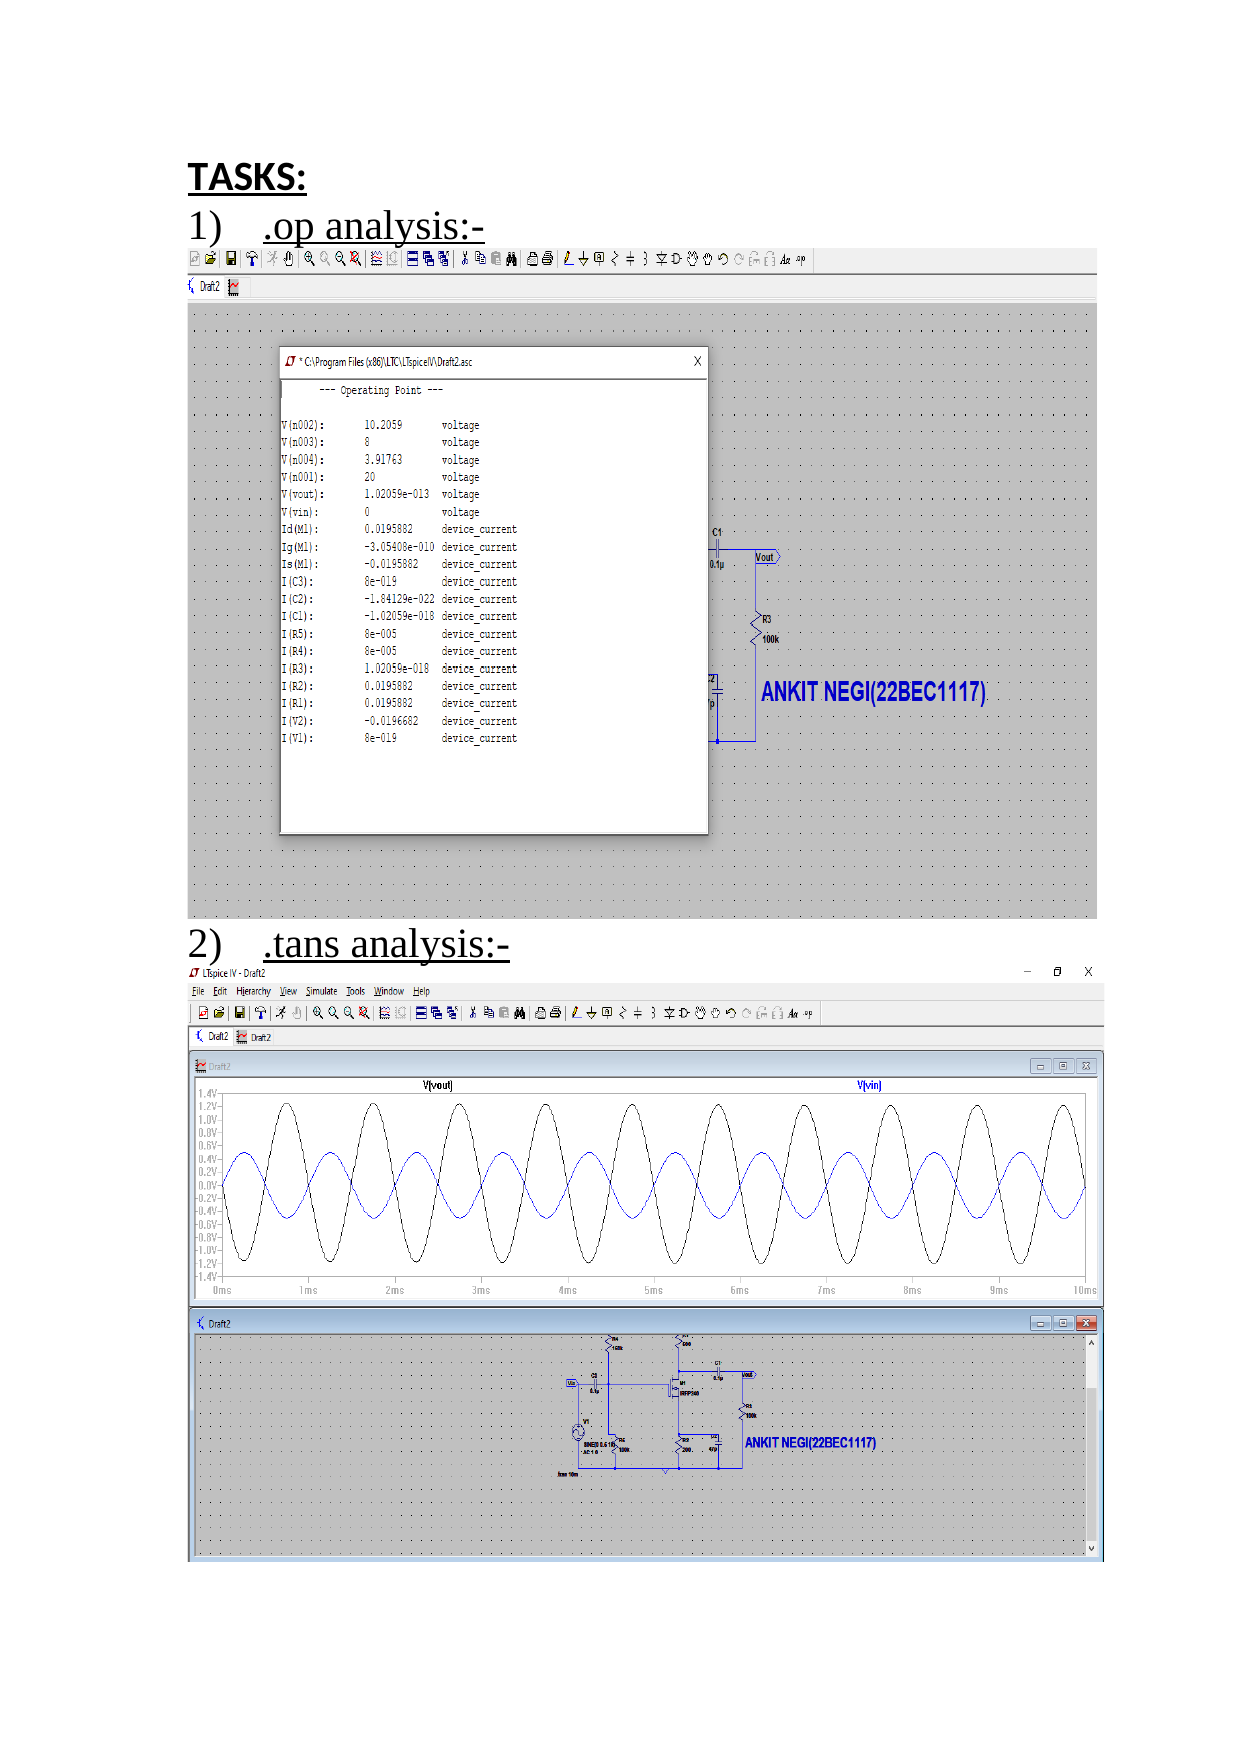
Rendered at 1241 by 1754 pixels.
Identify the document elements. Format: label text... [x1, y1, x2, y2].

picture [187, 248, 1098, 919]
picture [187, 966, 1105, 1562]
list .tans analysis:- [187, 919, 1053, 966]
list .op analysis:- [187, 201, 1053, 248]
text TASKS: [187, 150, 1053, 201]
